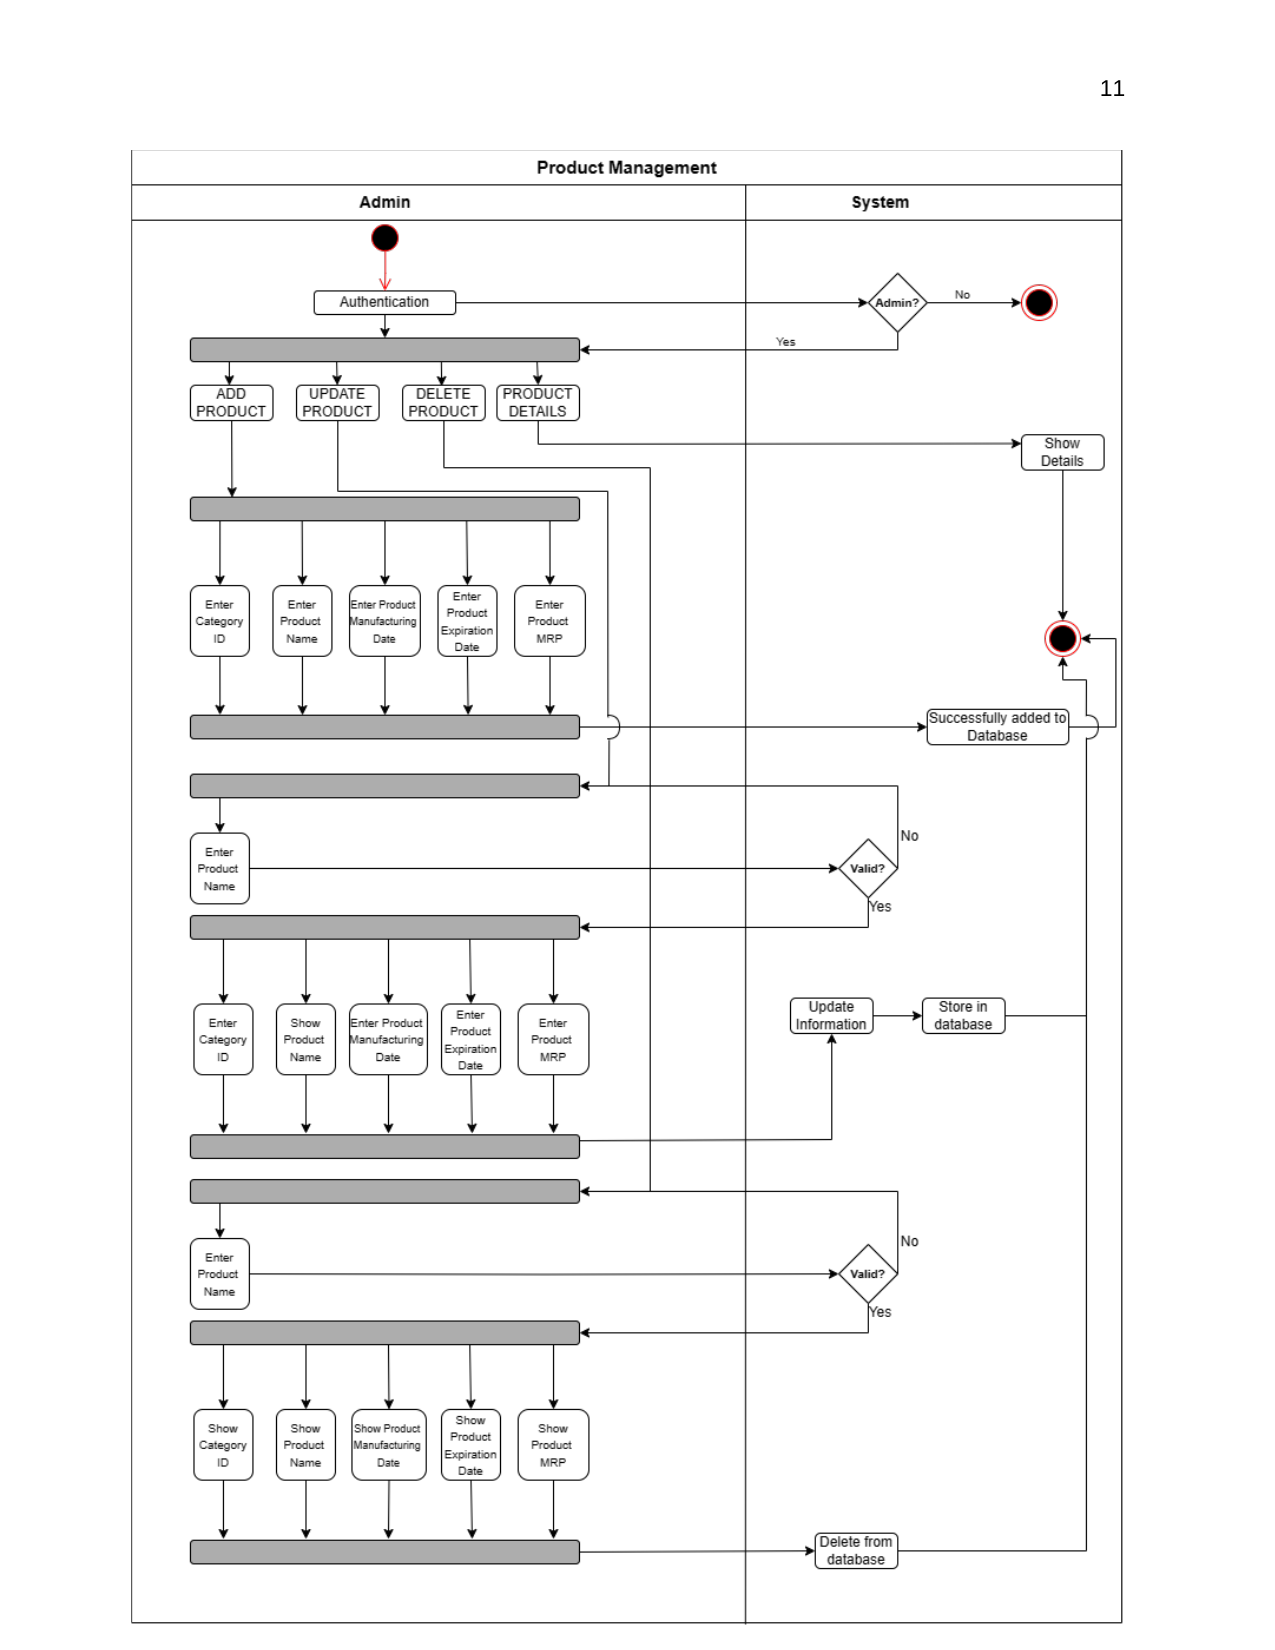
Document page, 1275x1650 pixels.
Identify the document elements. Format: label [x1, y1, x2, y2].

picture [131, 150, 1125, 1627]
